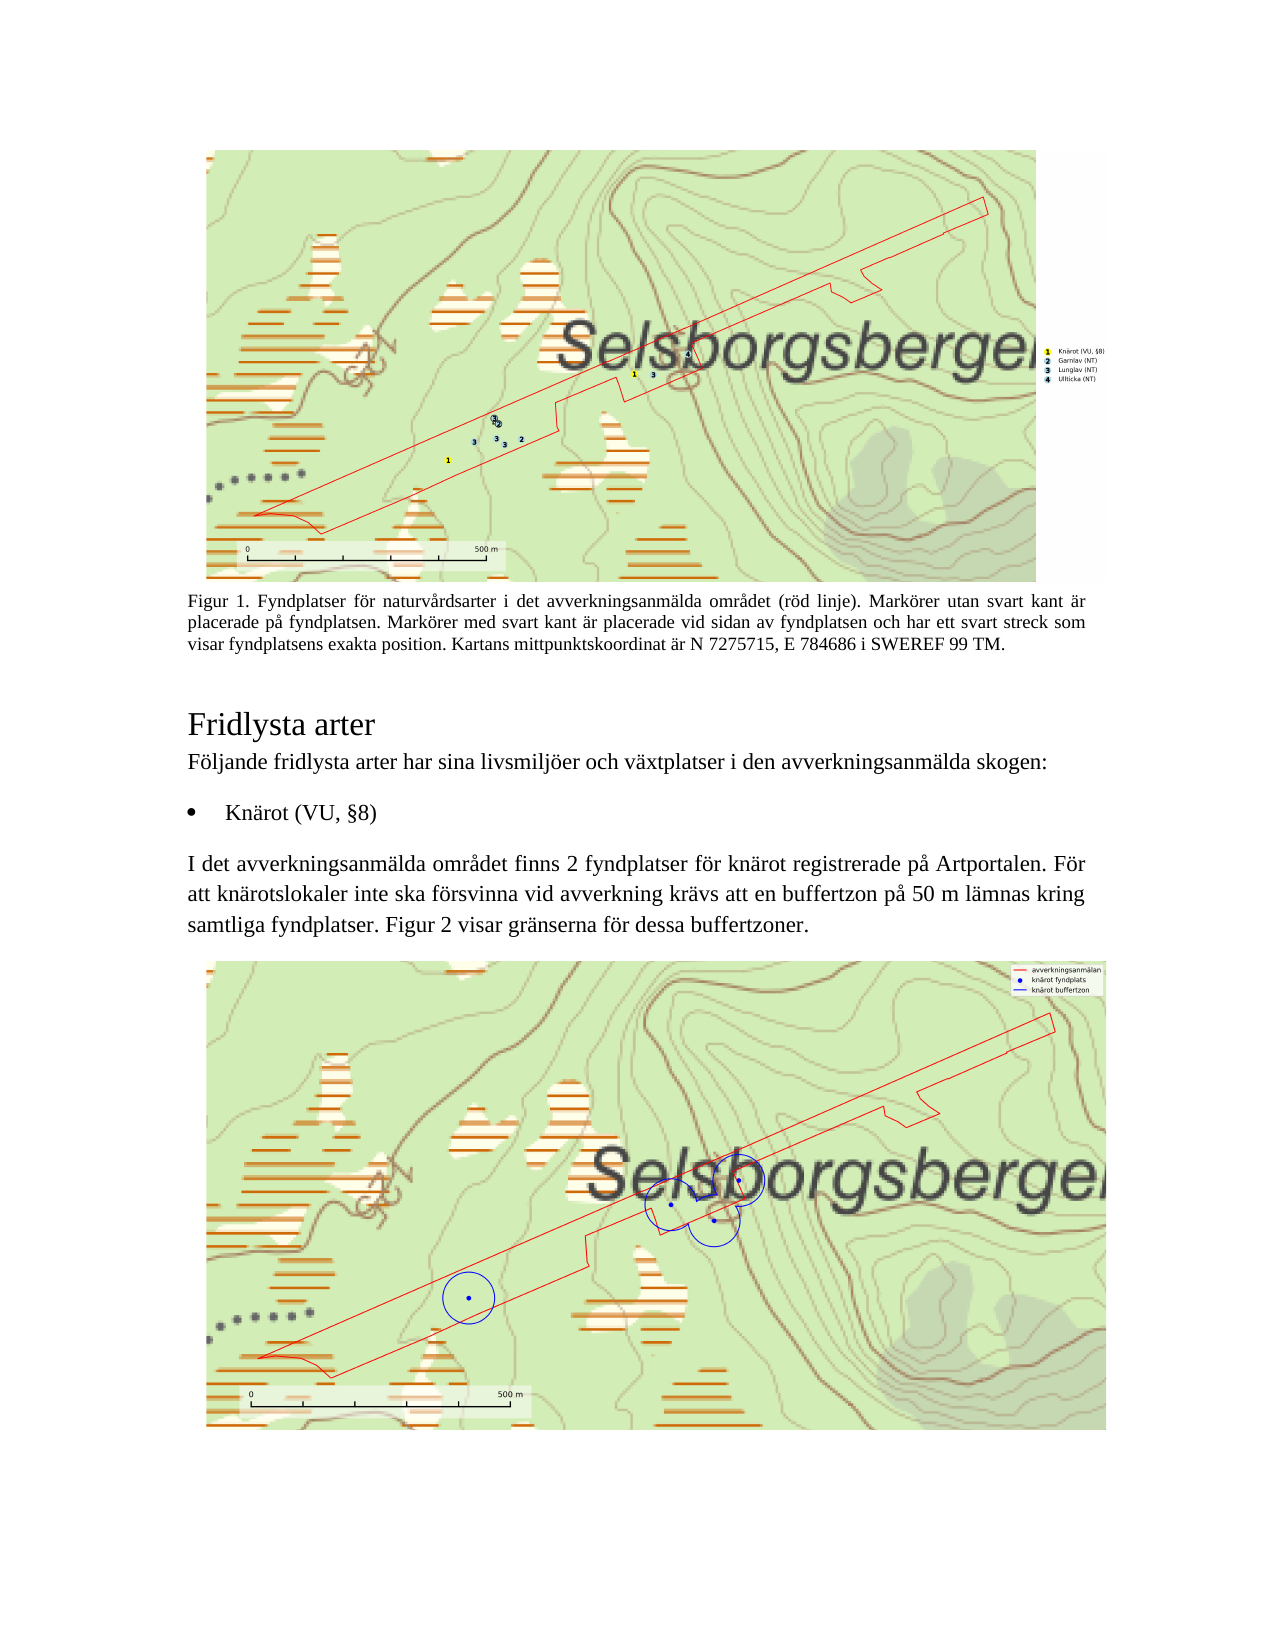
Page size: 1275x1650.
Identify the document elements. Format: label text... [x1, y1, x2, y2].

list Knärot (VU, §8) [187, 799, 1087, 826]
text Figur 1. Fyndplatser för naturvårdsarter i det avverkningsanmälda området (röd linje). Markörer utan svart kant är placerade på fyndplatsen. Markörer med svart kant är placerade vid sidan av fyndplatsen och har ett svart streck som visar fyndplatsens exakta position. Kartans mittpunktskoordinat är N 7275715, E 784686 i SWEREF 99 TM. [187, 589, 1087, 654]
text I det avverkningsanmälda området finns 2 fyndplatser för knärot registrerade på Artportalen. För att knärotslokaler inte ska försvinna vid avverkning krävs att en buffertzon på 50 m lämnas kring samtliga fyndplatser. Figur 2 visar gränserna för dessa buffertzoner. [187, 850, 1087, 937]
subtitle Fridlysta arter [187, 704, 1087, 742]
picture [206, 961, 1107, 1430]
text Följande fridlysta arter har sina livsmiljöer och växtplatser i den avverkningsanmälda skogen: [187, 748, 1087, 774]
picture [206, 150, 1107, 582]
